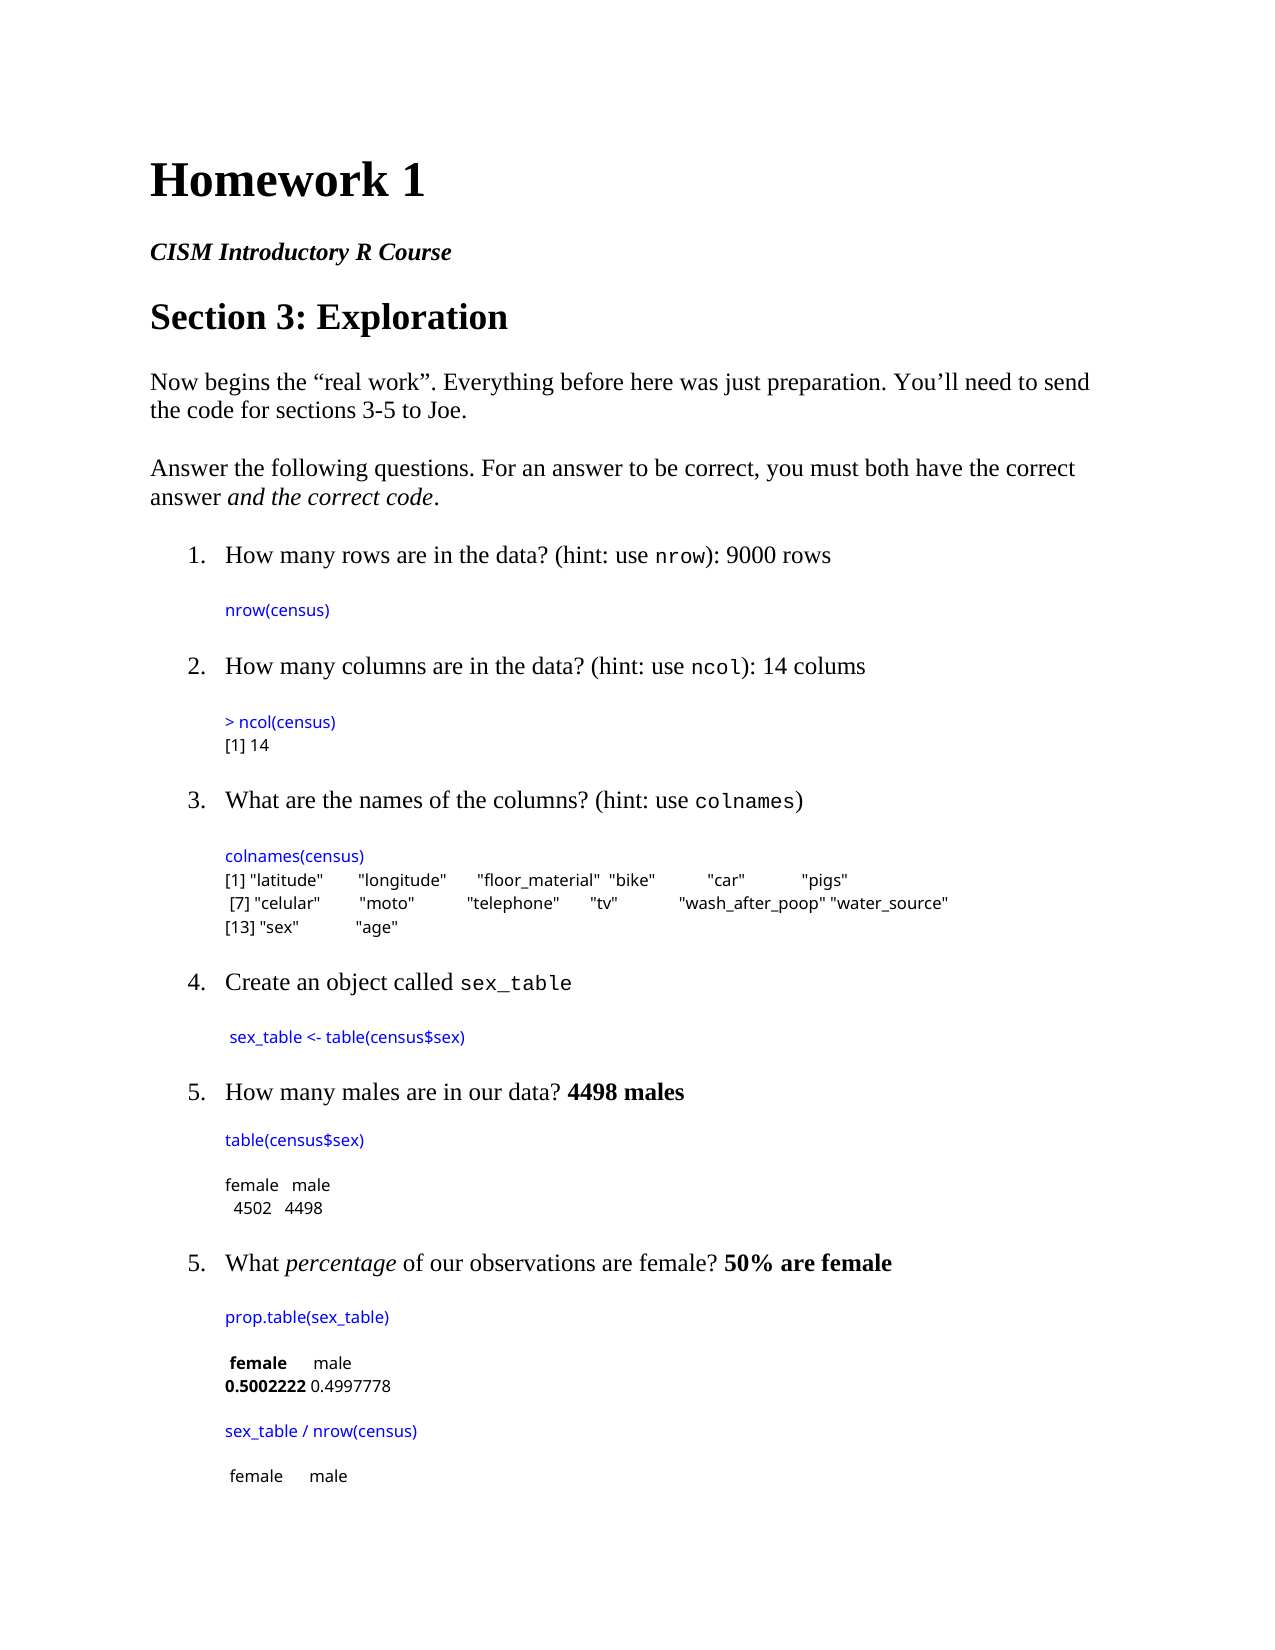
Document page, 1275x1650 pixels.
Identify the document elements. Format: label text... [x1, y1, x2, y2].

list [1] "latitude" "longitude" "floor_material" "bike" "car" "pigs" [225, 868, 1125, 891]
text Section 3: Exploration [150, 294, 1125, 338]
list How many males are in our data? 4498 males [187, 1077, 1125, 1106]
list 0.5002222 0.4997778 [225, 1374, 1125, 1397]
list female male [225, 1465, 1125, 1488]
list > ncol(census) [225, 709, 1125, 733]
text nrow(census) [225, 599, 1125, 622]
list table(census$sex) [225, 1128, 1125, 1151]
list colnames(census) [225, 844, 1125, 868]
text Homework 1 [150, 150, 1125, 207]
list How many rows are in the data? (hint: use nrow): 9000 rows [187, 540, 1125, 570]
text CISM Introductory R Course [150, 237, 1125, 265]
list sex_table <- table(census$sex) [225, 1026, 1125, 1049]
list How many columns are in the data? (hint: use ncol): 14 colums [187, 651, 1125, 680]
list What are the names of the columns? (hint: use colnames) [187, 786, 1125, 815]
text Now begins the “real work”. Everything before here was just preparation. You’ll need to send the code for sections 3-5 to Joe. [150, 367, 1125, 424]
text Answer the following questions. For an answer to be correct, you must both have the correct answer and the correct code. [150, 453, 1125, 511]
list sex_table / nrow(census) [225, 1420, 1125, 1442]
list female male [225, 1352, 1125, 1374]
list Create an object called sex_table [187, 967, 1125, 997]
list What percentage of our observations are female? 50% are female [187, 1248, 1125, 1277]
list female male [225, 1174, 1125, 1196]
list prop.table(sex_table) [225, 1306, 1125, 1329]
list [13] "sex" "age" [225, 915, 1125, 938]
list [1] 14 [225, 733, 1125, 756]
list [7] "celular" "moto" "telephone" "tv" "wash_after_poop" "water_source" [225, 891, 1125, 915]
list 4502 4498 [225, 1196, 1125, 1219]
